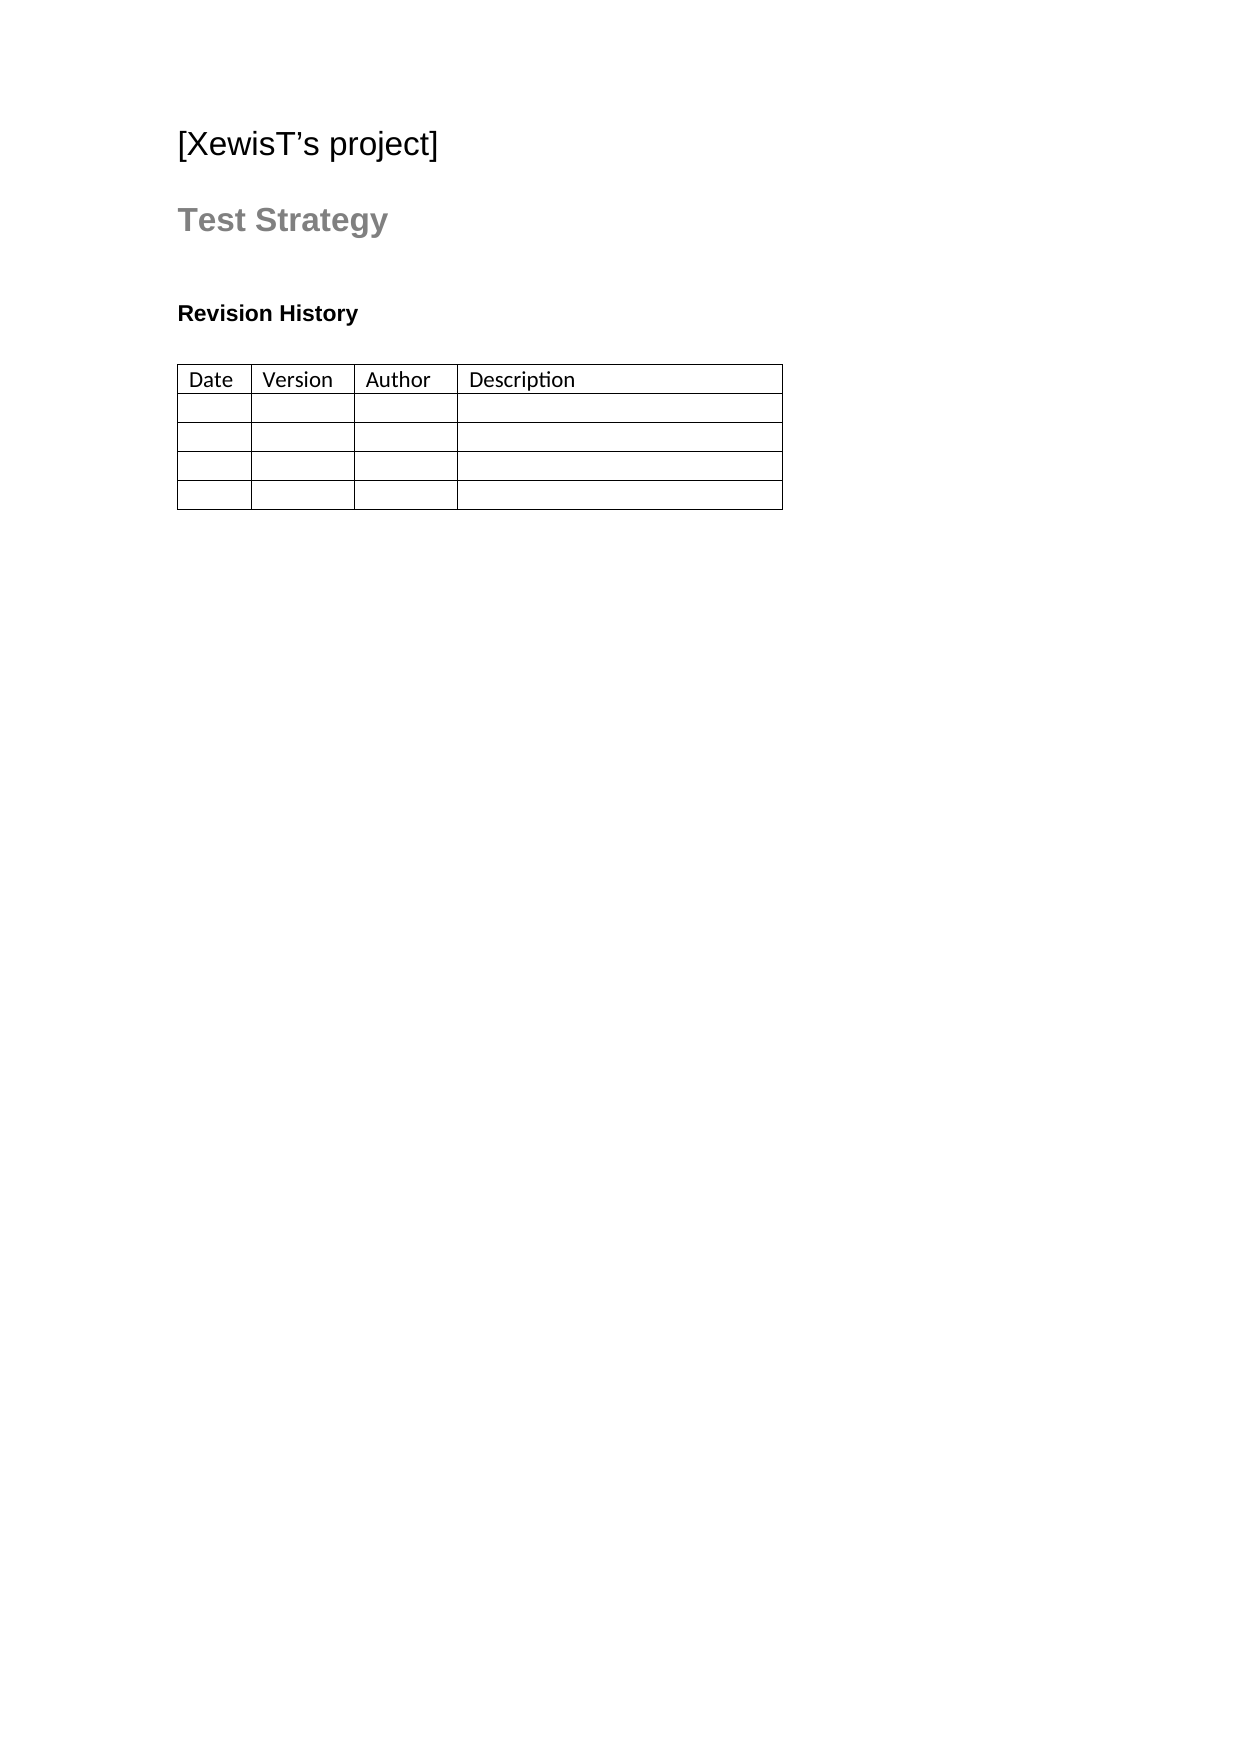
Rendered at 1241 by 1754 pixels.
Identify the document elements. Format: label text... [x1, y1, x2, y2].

table_cell [458, 423, 782, 451]
text Revision History [177, 276, 1152, 327]
table_cell [252, 481, 354, 509]
table_cell [355, 452, 457, 480]
text Test Strategy [177, 200, 1152, 239]
table_cell [458, 452, 782, 480]
table_cell [178, 452, 251, 480]
table_cell [178, 423, 251, 451]
table_header Author [355, 365, 457, 393]
table_cell [178, 481, 251, 509]
table_cell [252, 423, 354, 451]
table_cell [252, 394, 354, 422]
table_header Description [458, 365, 782, 393]
table_cell [458, 394, 782, 422]
text [XewisT’s project] [177, 124, 1152, 163]
table_cell [355, 481, 457, 509]
table_cell [355, 394, 457, 422]
table_cell [178, 394, 251, 422]
table_cell [252, 452, 354, 480]
table_cell [458, 481, 782, 509]
table_cell [355, 423, 457, 451]
table_header Version [252, 365, 354, 393]
table_header Date [178, 365, 251, 393]
